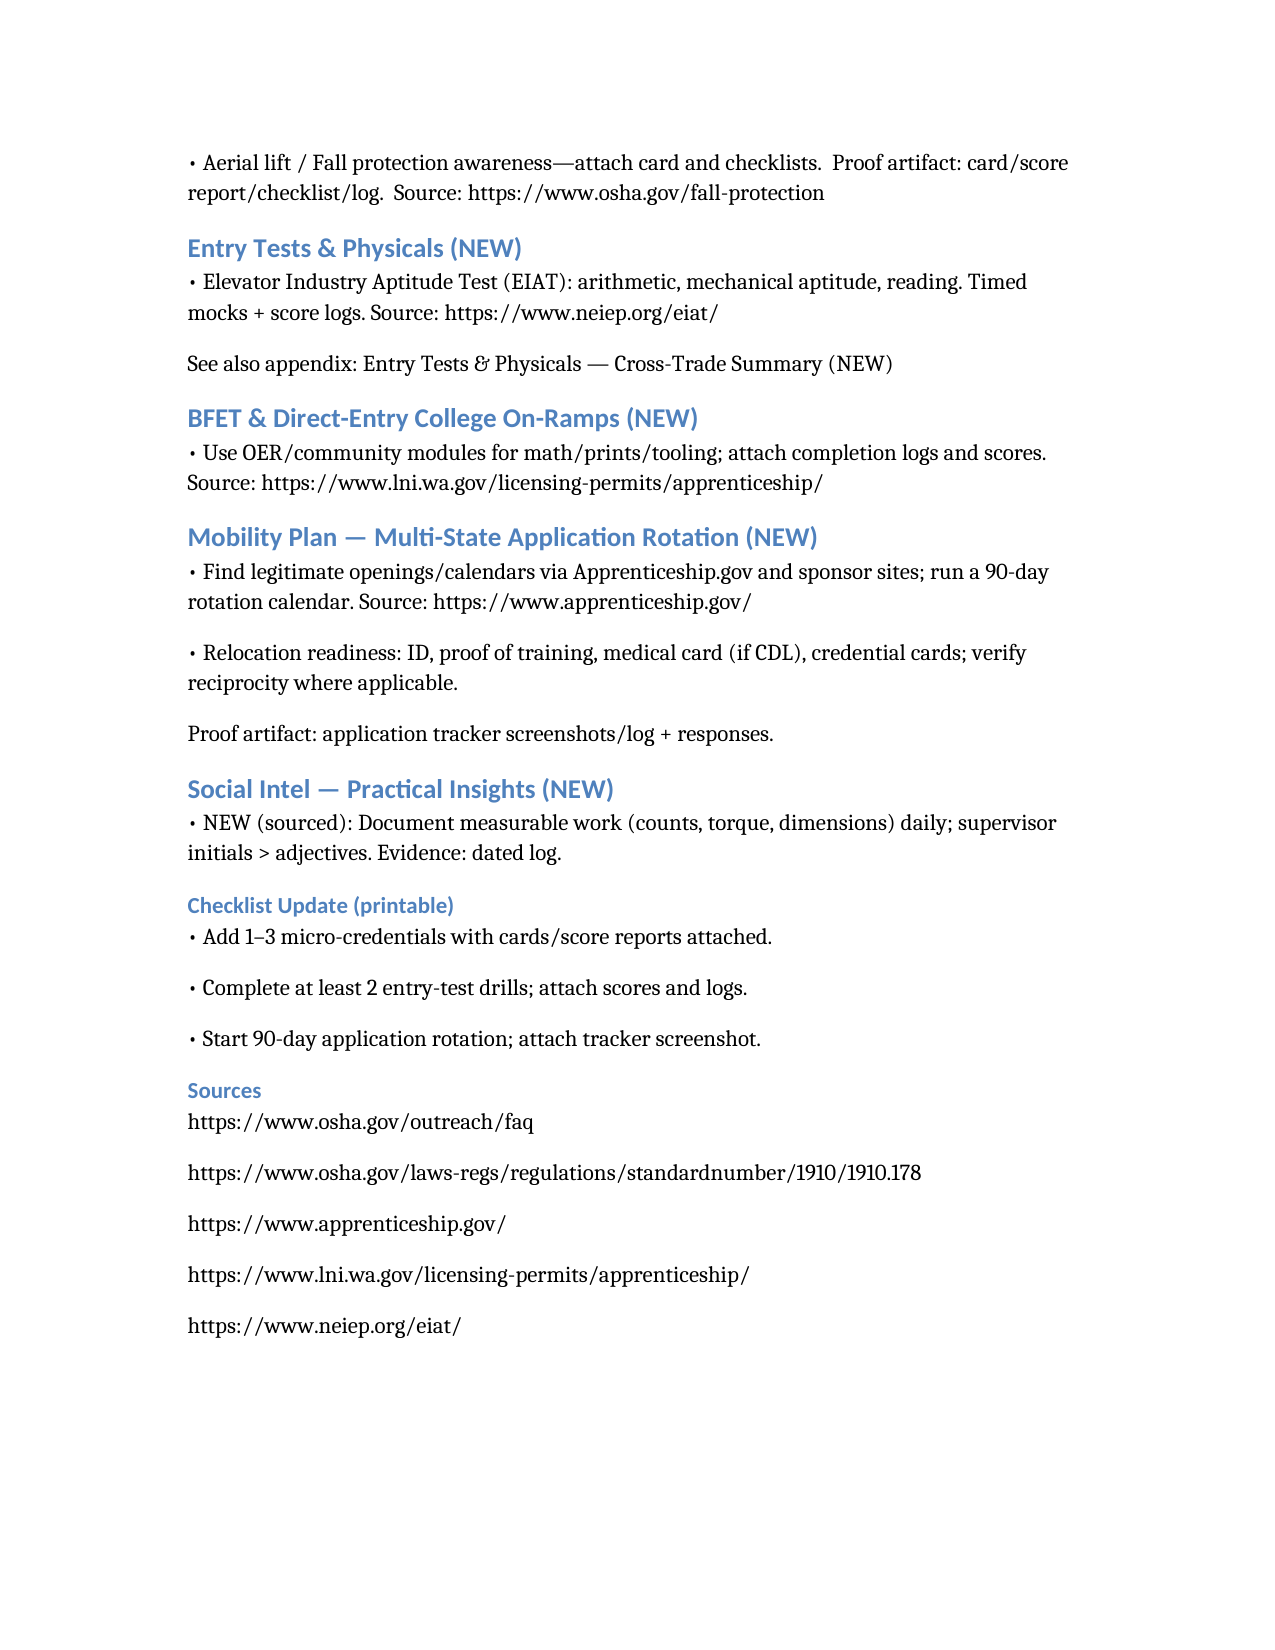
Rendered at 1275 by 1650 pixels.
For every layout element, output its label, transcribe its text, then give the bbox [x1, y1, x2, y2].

subtitle BFET & Direct-Entry College On-Ramps (NEW) [187, 401, 1087, 434]
subtitle Mobility Plan — Multi-State Application Rotation (NEW) [187, 521, 1087, 554]
text • NEW (sourced): Document measurable work (counts, torque, dimensions) daily; supervisor initials > adjectives. Evidence: dated log. [187, 810, 1087, 867]
text • Aerial lift / Fall protection awareness—attach card and checklists. Proof artifact: card/score report/checklist/log. Source: https://www.osha.gov/fall-protection [187, 150, 1087, 207]
text https://www.neiep.org/eiat/ [187, 1313, 1087, 1339]
text • Use OER/community modules for math/prints/tooling; attach completion logs and scores. Source: https://www.lni.wa.gov/licensing-permits/apprenticeship/ [187, 439, 1087, 496]
text Proof artifact: application tracker screenshots/log + responses. [187, 721, 1087, 747]
subtitle Checklist Update (printable) [187, 891, 1087, 919]
text See also appendix: Entry Tests & Physicals — Cross-Trade Summary (NEW) [187, 350, 1087, 377]
text • Find legitimate openings/calendars via Apprenticeship.gov and sponsor sites; run a 90-day rotation calendar. Source: https://www.apprenticeship.gov/ [187, 558, 1087, 615]
subtitle Sources [187, 1077, 1087, 1104]
text • Elevator Industry Aptitude Test (EIAT): arithmetic, mechanical aptitude, reading. Timed mocks + score logs. Source: https://www.neiep.org/eiat/ [187, 269, 1087, 326]
text • Start 90-day application rotation; attach tracker screenshot. [187, 1026, 1087, 1052]
text https://www.osha.gov/outreach/faq [187, 1109, 1087, 1135]
text https://www.osha.gov/laws-regs/regulations/standardnumber/1910/1910.178 [187, 1160, 1087, 1186]
text https://www.lni.wa.gov/licensing-permits/apprenticeship/ [187, 1262, 1087, 1288]
subtitle Entry Tests & Physicals (NEW) [187, 231, 1087, 264]
text • Complete at least 2 entry-test drills; attach scores and logs. [187, 974, 1087, 1001]
subtitle Social Intel — Practical Insights (NEW) [187, 772, 1087, 805]
text https://www.apprenticeship.gov/ [187, 1211, 1087, 1237]
text • Add 1–3 micro-credentials with cards/score reports attached. [187, 923, 1087, 950]
text • Relocation readiness: ID, proof of training, medical card (if CDL), credential cards; verify reciprocity where applicable. [187, 640, 1087, 696]
